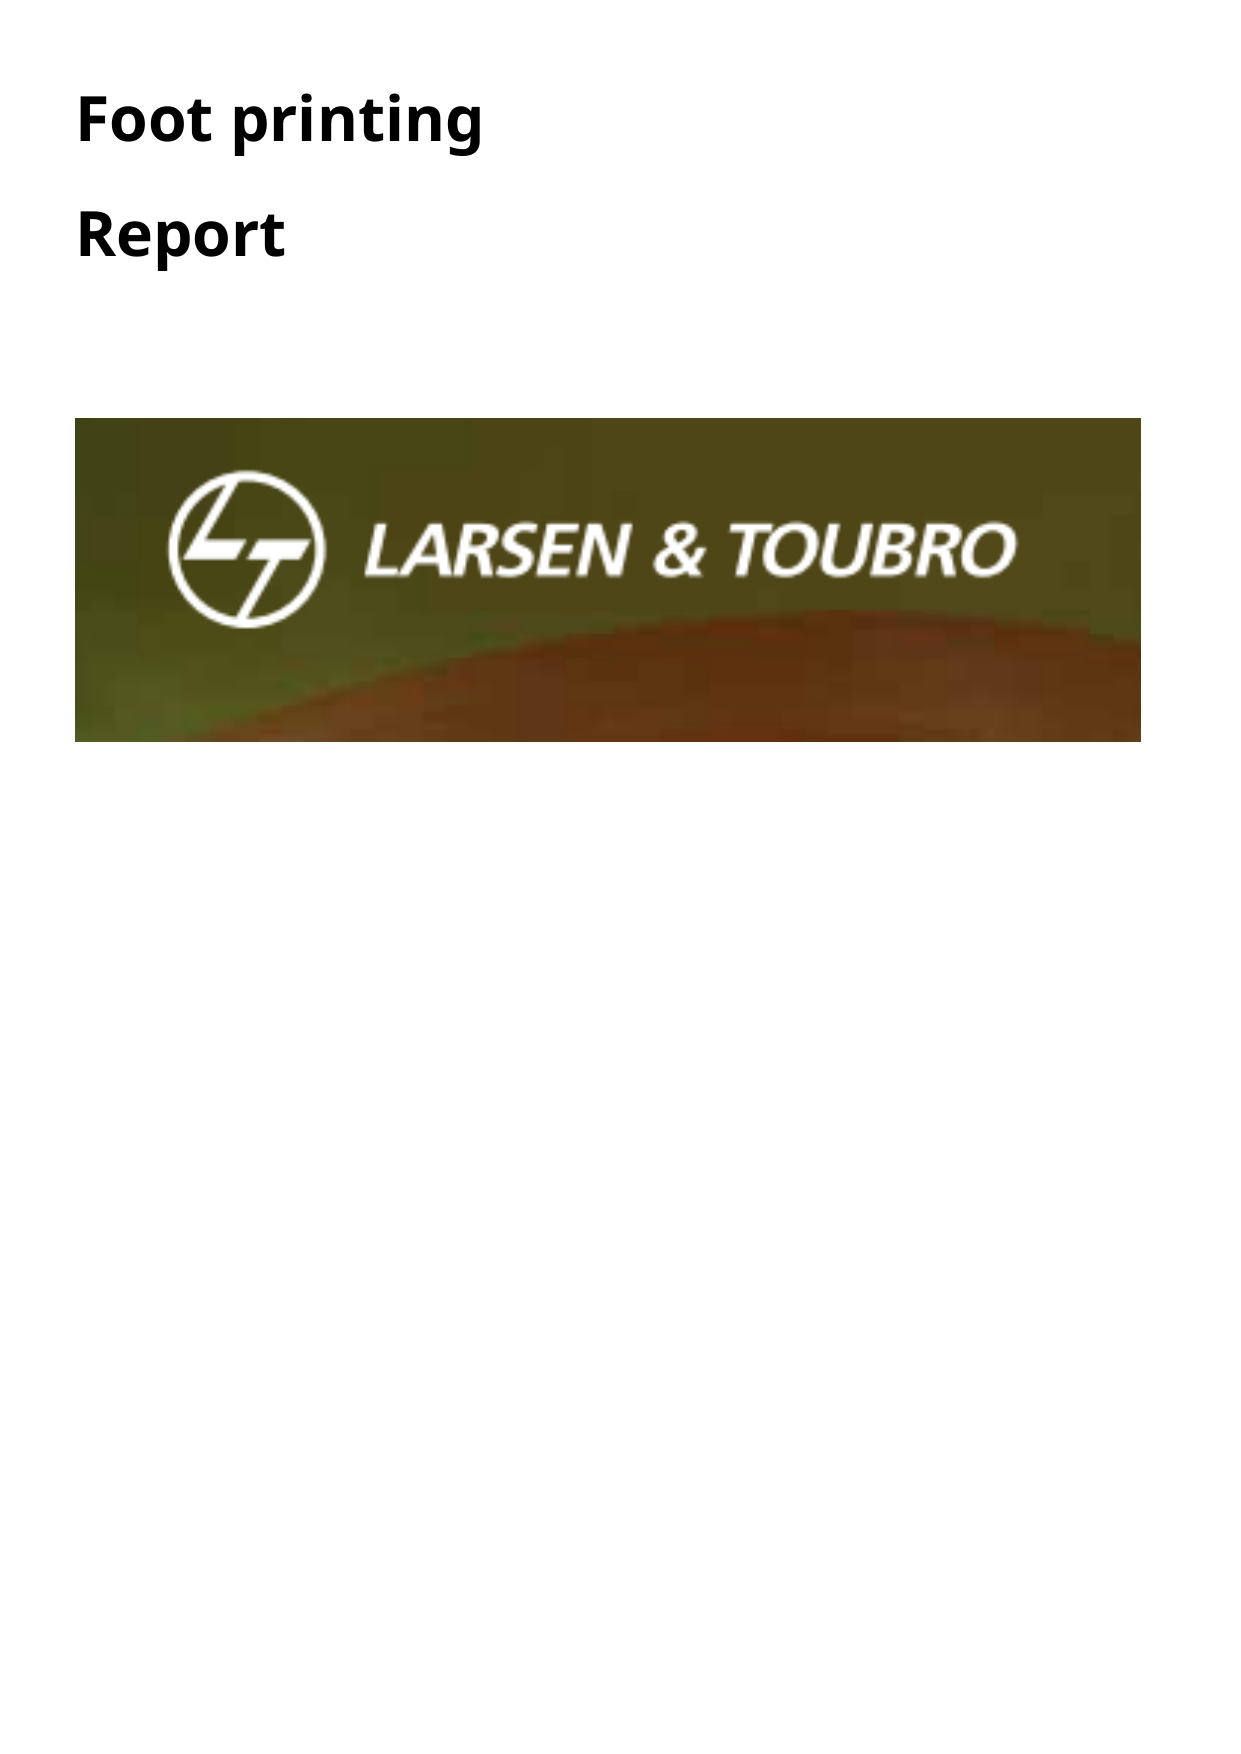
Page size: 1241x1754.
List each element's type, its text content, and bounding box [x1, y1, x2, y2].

picture [75, 418, 1141, 742]
text Report [75, 189, 1165, 274]
text Foot printing [75, 75, 1165, 160]
